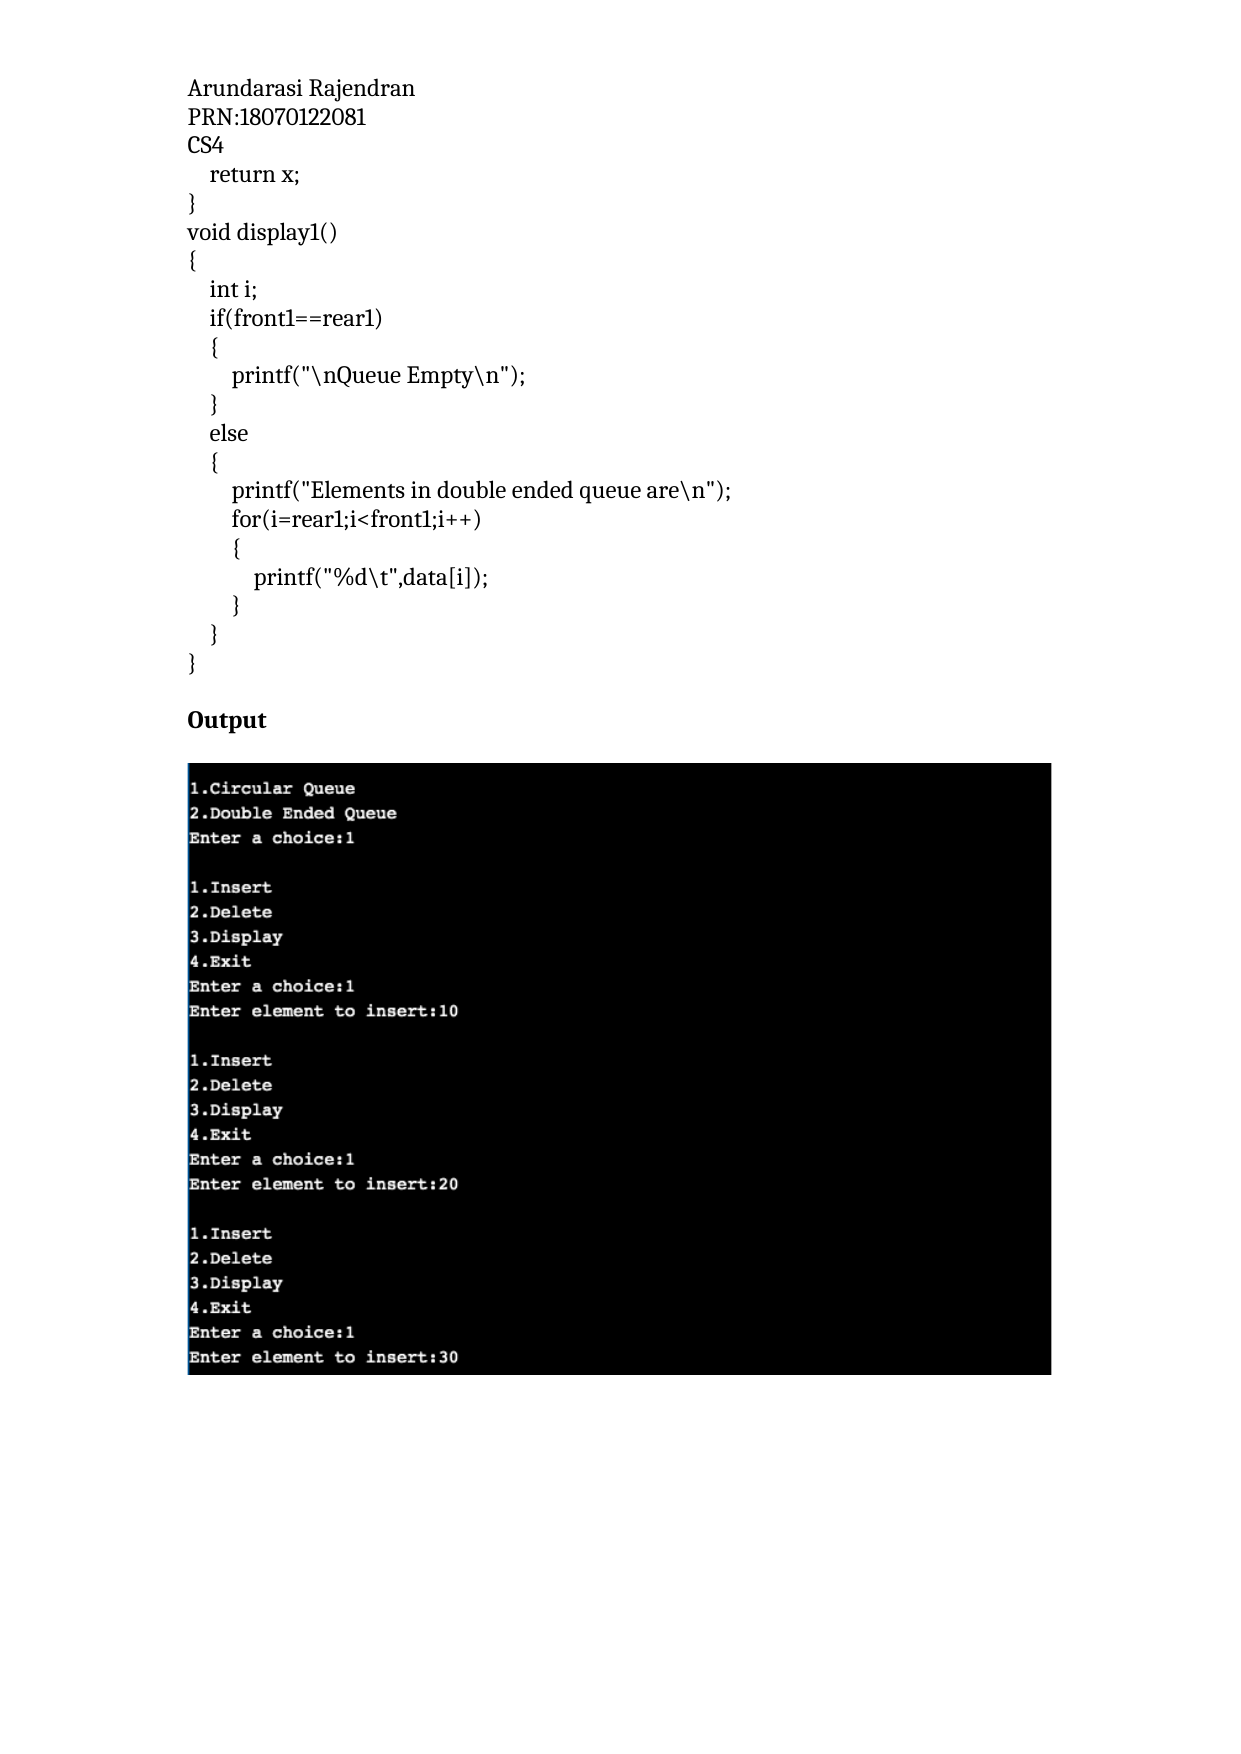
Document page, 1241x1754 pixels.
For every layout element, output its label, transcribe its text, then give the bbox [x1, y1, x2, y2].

text } [187, 649, 1053, 677]
text { [187, 332, 1053, 361]
picture [187, 763, 1052, 1375]
text } [187, 189, 1053, 217]
text return x; [187, 160, 1053, 189]
text void display1() [187, 217, 1053, 246]
text { [187, 246, 1053, 275]
text } [187, 390, 1053, 419]
text { [187, 534, 1053, 562]
text printf("%d\t",data[i]); [187, 562, 1053, 591]
text } [187, 591, 1053, 620]
text } [187, 620, 1053, 649]
text printf("Elements in double ended queue are\n"); [187, 476, 1053, 505]
text int i; [187, 275, 1053, 304]
text { [187, 447, 1053, 476]
text for(i=rear1;i<front1;i++) [187, 505, 1053, 534]
text else [187, 419, 1053, 447]
text if(front1==rear1) [187, 304, 1053, 332]
text Output [187, 706, 1053, 735]
text printf("\nQueue Empty\n"); [187, 361, 1053, 390]
